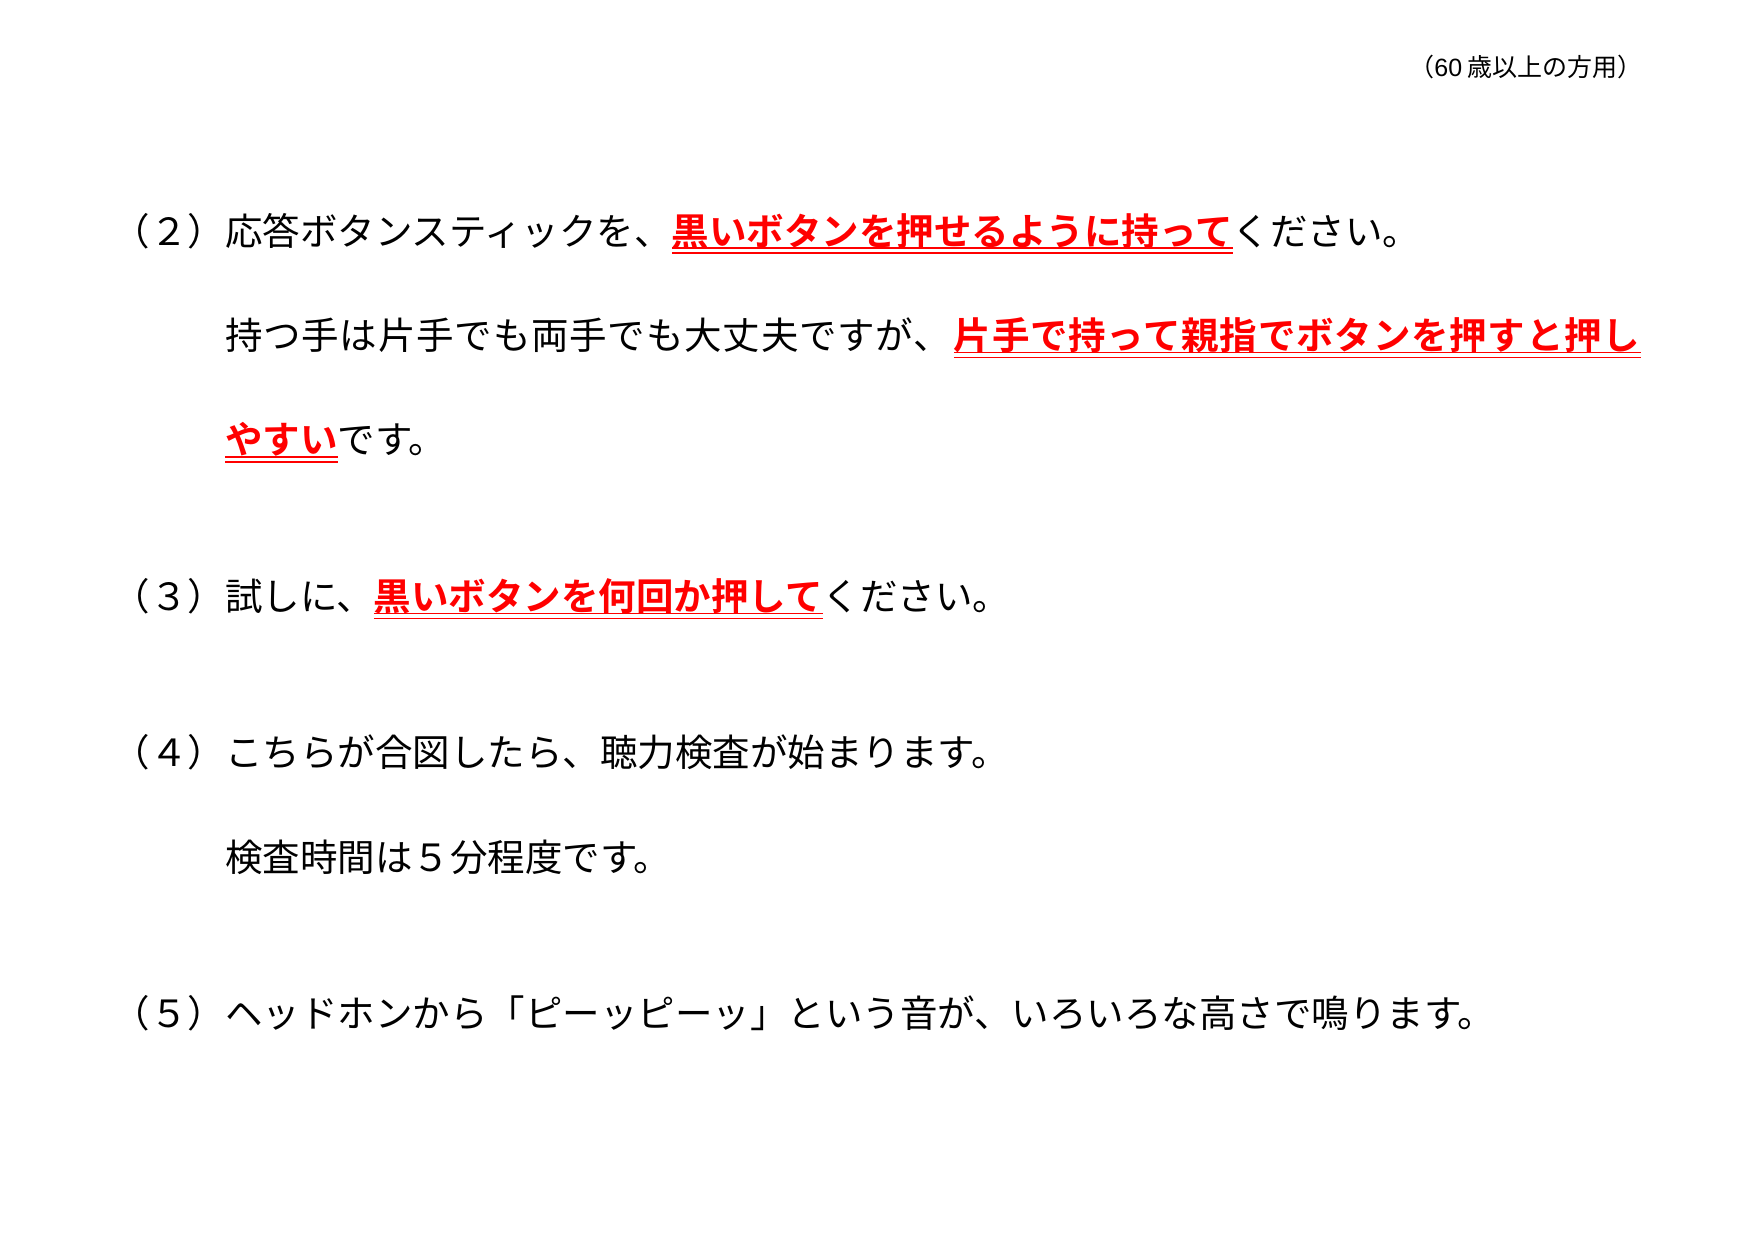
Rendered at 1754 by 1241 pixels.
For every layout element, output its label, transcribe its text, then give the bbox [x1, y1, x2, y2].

text （２）応答ボタンスティックを、黒いボタンを押せるように持ってください。 [112, 176, 1642, 281]
text （３）試しに、黒いボタンを何回か押してください。 [112, 542, 1642, 646]
text （４）こちらが合図したら、聴力検査が始まります。 [112, 698, 1642, 803]
text （５）ヘッドホンから「ピーッピーッ」という音が、いろいろな高さで鳴ります。 [112, 959, 1642, 1064]
text 持つ手は片手でも両手でも大丈夫ですが、片手で持って親指でボタンを押すと押しやすいです。 [225, 281, 1642, 489]
text 検査時間は５分程度です。 [225, 803, 1642, 907]
